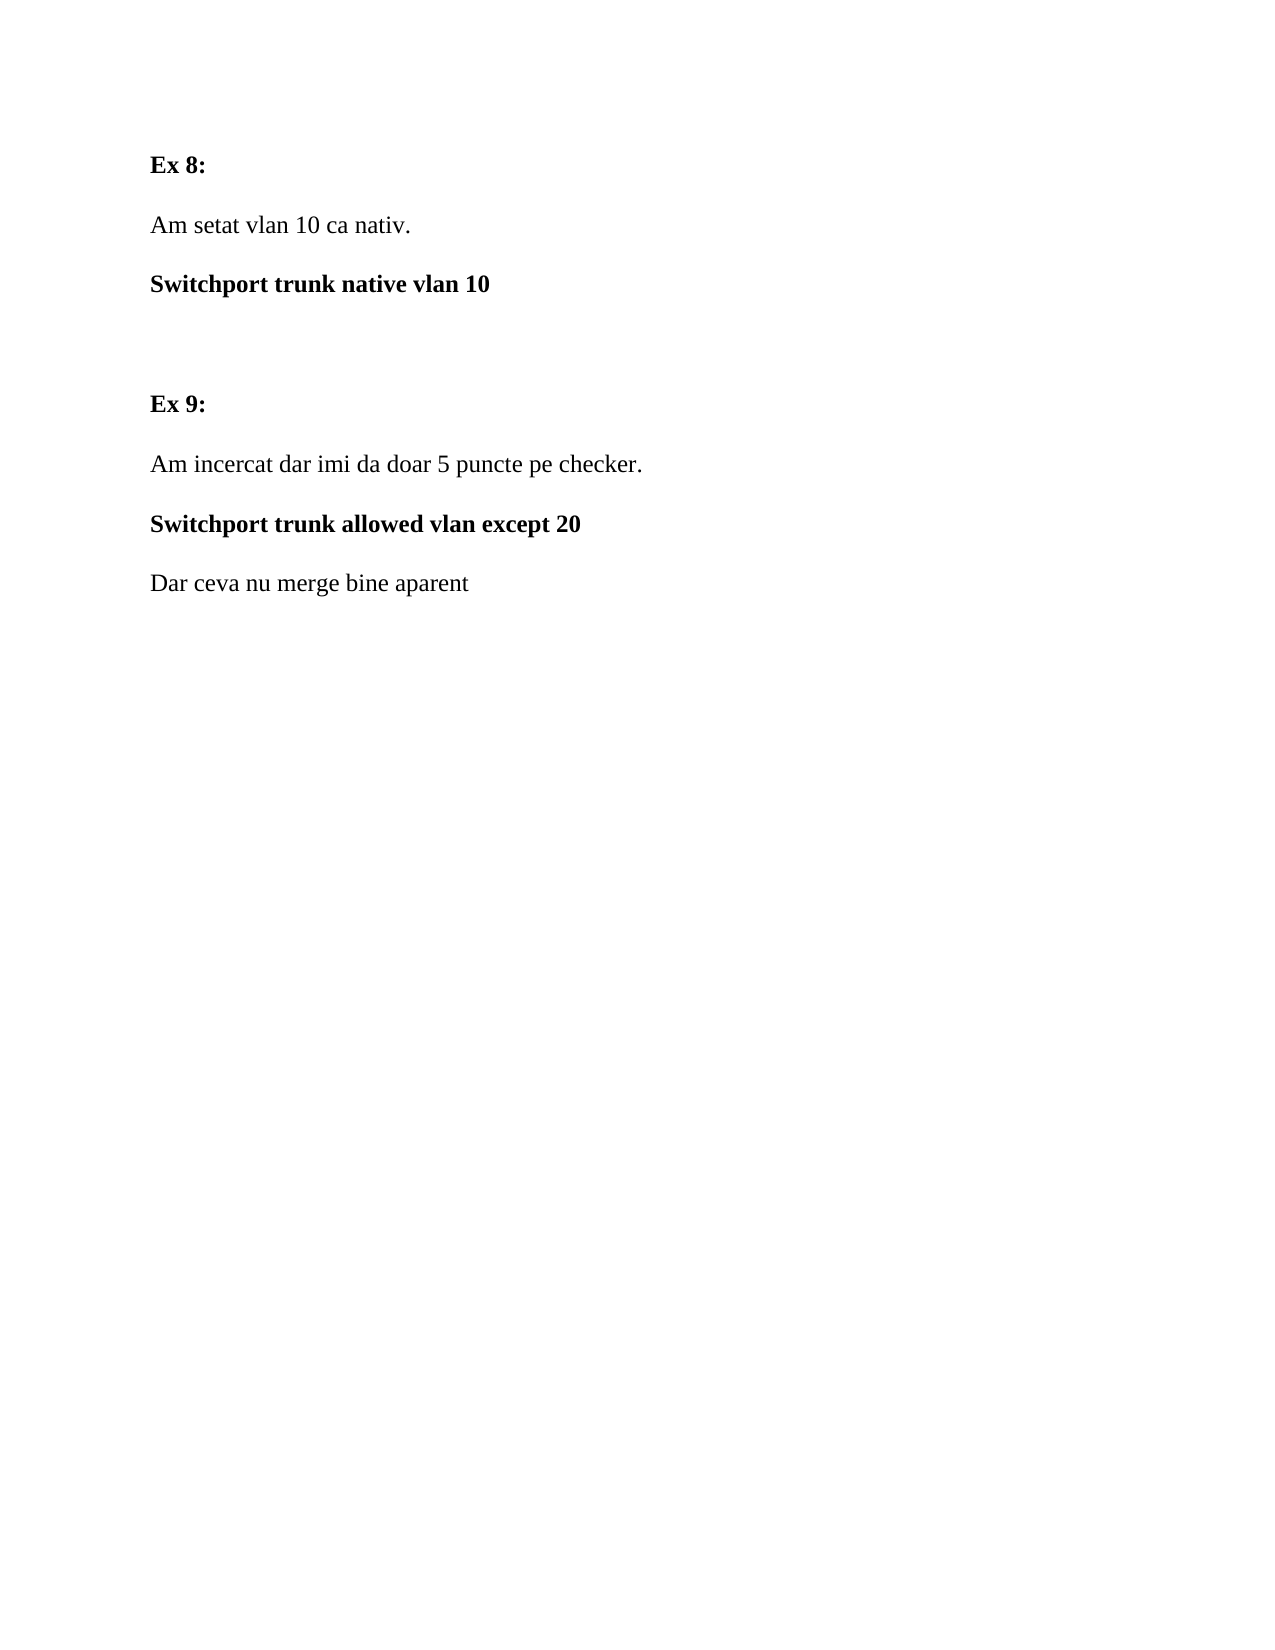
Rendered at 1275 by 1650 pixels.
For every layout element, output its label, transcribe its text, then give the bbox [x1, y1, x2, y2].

text Dar ceva nu merge bine aparent [150, 568, 1125, 597]
text Am incercat dar imi da doar 5 puncte pe checker. [150, 449, 1125, 478]
text Am setat vlan 10 ca nativ. [150, 210, 1125, 238]
text Switchport trunk allowed vlan except 20 [150, 509, 1125, 537]
text Switchport trunk native vlan 10 [150, 269, 1125, 298]
text Ex 8: [150, 150, 1125, 179]
text Ex 9: [150, 389, 1125, 418]
